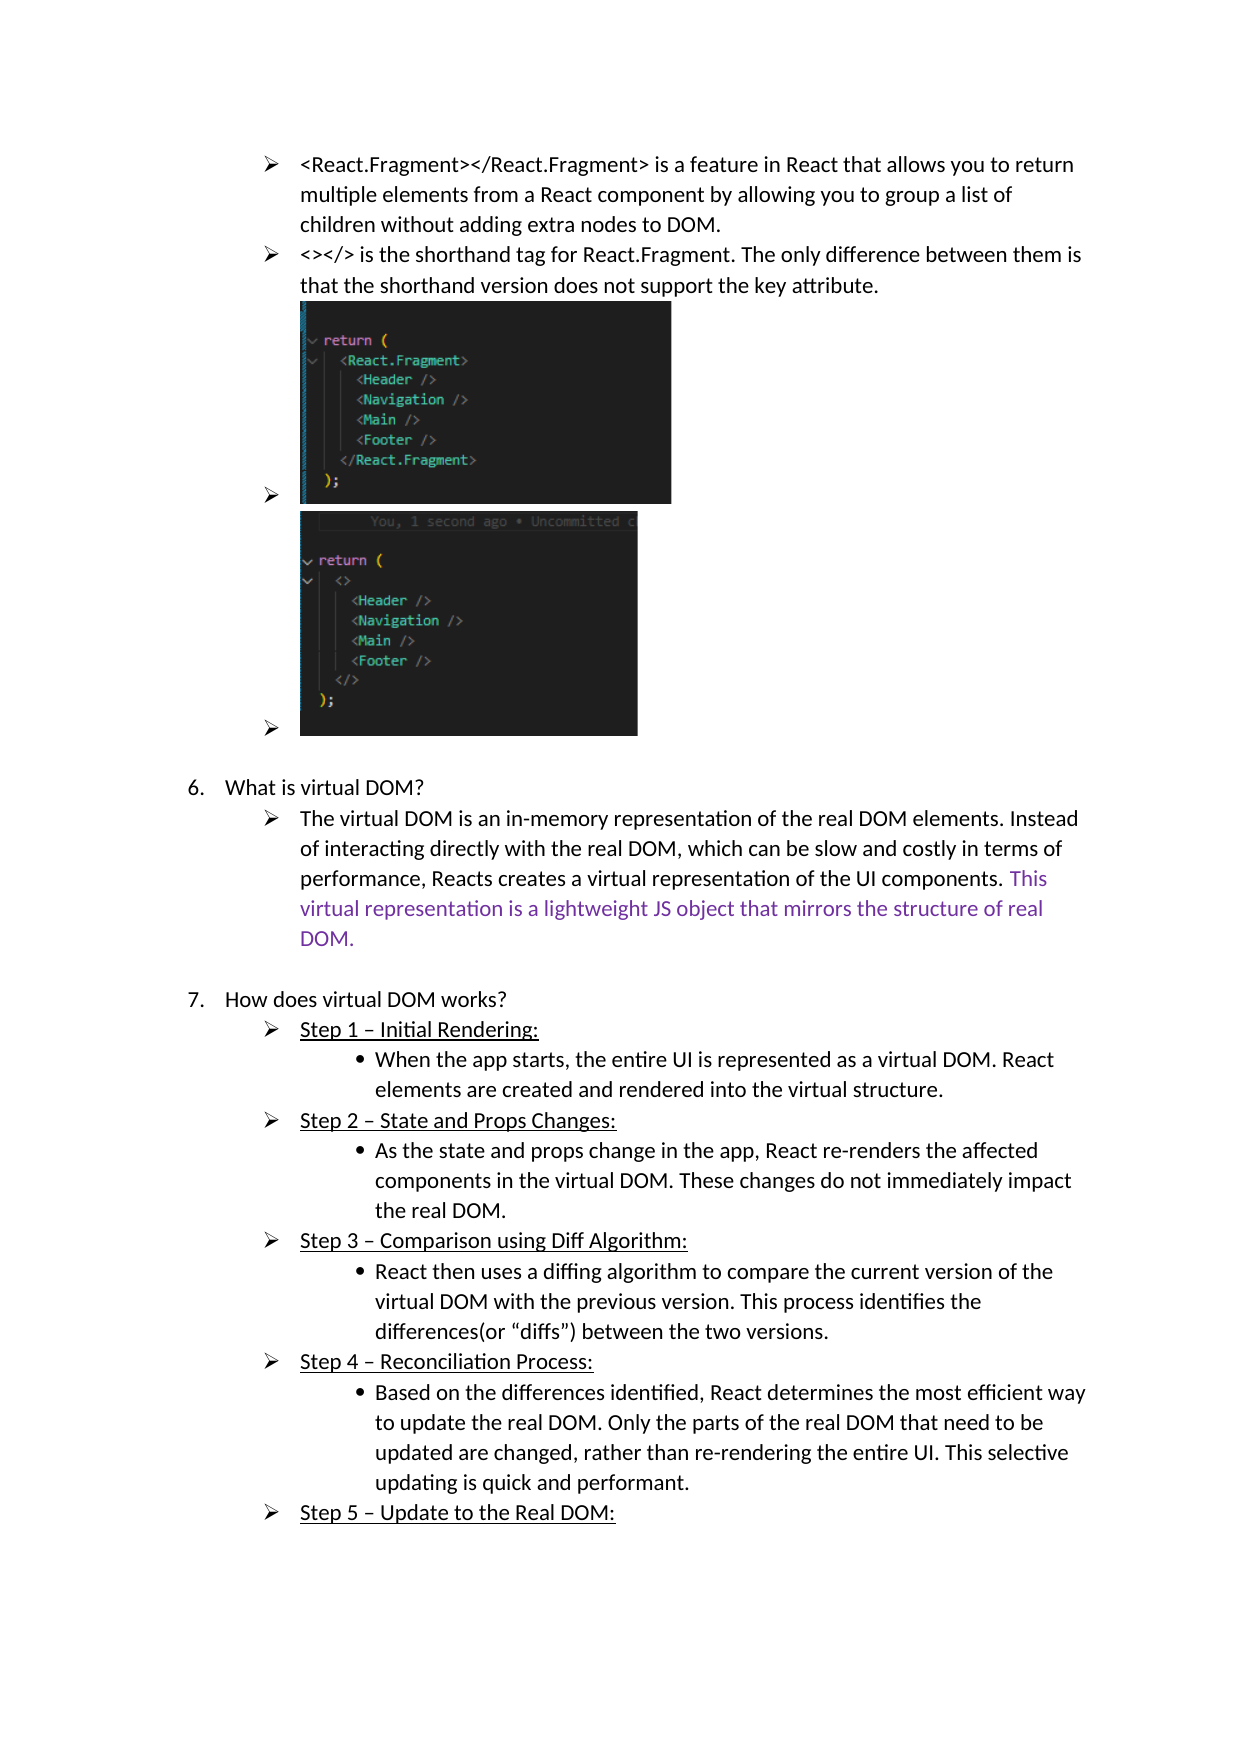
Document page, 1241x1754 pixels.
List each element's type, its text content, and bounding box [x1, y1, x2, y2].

list Based on the differences identified, React determines the most efficient way to update the real DOM. Only the parts of the real DOM that need to be updated are changed, rather than re-rendering the entire UI. This selective updating is quick and performant. [356, 1378, 1090, 1496]
list Step 1 – Initial Rendering: [262, 1015, 1090, 1043]
list What is virtual DOM? [187, 773, 1090, 802]
list <React.Fragment></React.Fragment> is a feature in React that allows you to return multiple elements from a React component by allowing you to group a list of children without adding extra nodes to DOM. [262, 150, 1090, 238]
list Step 4 – Reconciliation Process: [262, 1347, 1090, 1376]
list <></> is the shorthand tag for React.Fragment. The only difference between them is that the shorthand version does not support the key attribute. [262, 241, 1090, 299]
picture [300, 511, 638, 736]
list Step 3 – Comparison using Diff Algorithm: [262, 1227, 1090, 1255]
list Step 5 – Update to the Real DOM: [262, 1498, 1090, 1527]
list The virtual DOM is an in-memory representation of the real DOM elements. Instead of interacting directly with the real DOM, which can be slow and costly in terms of performance, Reacts creates a virtual representation of the UI components. This virtual representation is a lightweight JS object that mirrors the structure of real DOM. [262, 804, 1090, 953]
picture [300, 301, 672, 504]
list React then uses a diffing algorithm to compare the current version of the virtual DOM with the previous version. This process identifies the differences(or “diffs”) between the two versions. [356, 1257, 1090, 1345]
list As the state and props change in the app, React re-renders the affected components in the virtual DOM. These changes do not immediately impact the real DOM. [356, 1136, 1090, 1224]
list When the app starts, the entire UI is represented as a virtual DOM. React elements are created and rendered into the virtual structure. [356, 1045, 1090, 1104]
list How does virtual DOM works? [187, 985, 1090, 1013]
list Step 2 – State and Props Changes: [262, 1106, 1090, 1134]
